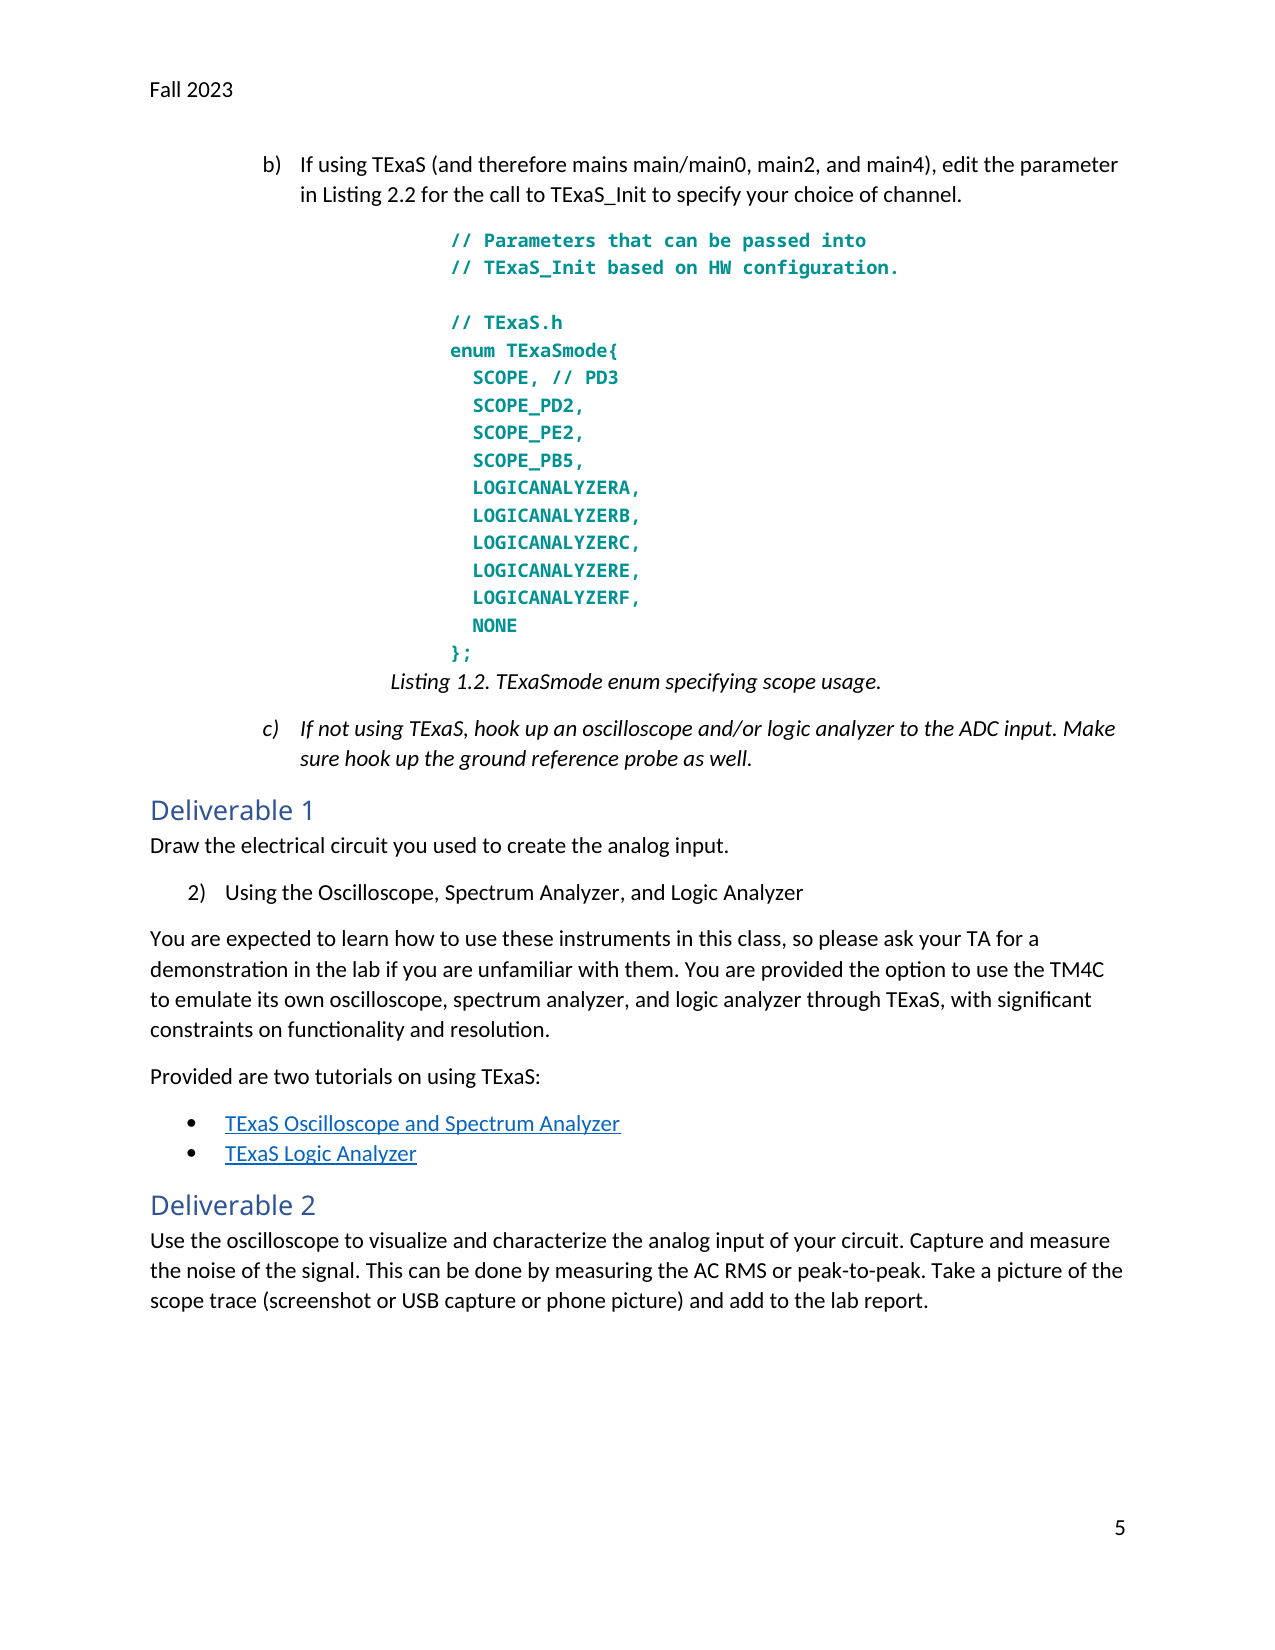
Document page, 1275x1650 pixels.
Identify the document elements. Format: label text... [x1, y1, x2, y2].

list Using the Oscilloscope, Spectrum Analyzer, and Logic Analyzer [187, 878, 1125, 906]
subtitle Deliverable 2 [150, 1186, 1125, 1223]
text You are expected to learn how to use these instruments in this class, so please ask your TA for a demonstration in the lab if you are unfamiliar with them. You are provided the option to use the TM4C to emulate its own oscilloscope, spectrum analyzer, and logic analyzer through TExaS, with significant constraints on functionality and resolution. [150, 924, 1125, 1043]
text Provided are two tutorials on using TExaS: [150, 1062, 1125, 1090]
subtitle Deliverable 1 [150, 791, 1125, 828]
list TExaS Oscilloscope and Spectrum Analyzer [187, 1109, 1125, 1137]
text // TExaS_Init based on HW configuration. // TExaS.h enum TExaSmode{ SCOPE, // PD3 SCOPE_PD2, SCOPE_PE2, SCOPE_PB5, LOGICANALYZERA, LOGICANALYZERB, LOGICANALYZERC, LOGICANALYZERE, LOGICANALYZERF, NONE }; [450, 254, 1125, 665]
list If using TExaS (and therefore mains main/main0, main2, and main4), edit the parameter in Listing 2.2 for the call to TExaS_Init to specify your choice of channel. [262, 150, 1125, 208]
text // Parameters that can be passed into [450, 227, 1125, 253]
list If not using TExaS, hook up an oscilloscope and/or logic analyzer to the ADC input. Make sure hook up the ground reference probe as well. [262, 714, 1125, 772]
text Draw the electrical circuit you used to create the analog input. [150, 831, 1125, 859]
text Listing 1.2. TExaSmode enum specifying scope usage. [150, 667, 1125, 695]
text Use the oscilloscope to visualize and characterize the analog input of your circuit. Capture and measure the noise of the signal. This can be done by measuring the AC RMS or peak-to-peak. Take a picture of the scope trace (screenshot or USB capture or phone picture) and add to the lab report. [150, 1226, 1125, 1314]
list TExaS Logic Analyzer [187, 1139, 1125, 1167]
